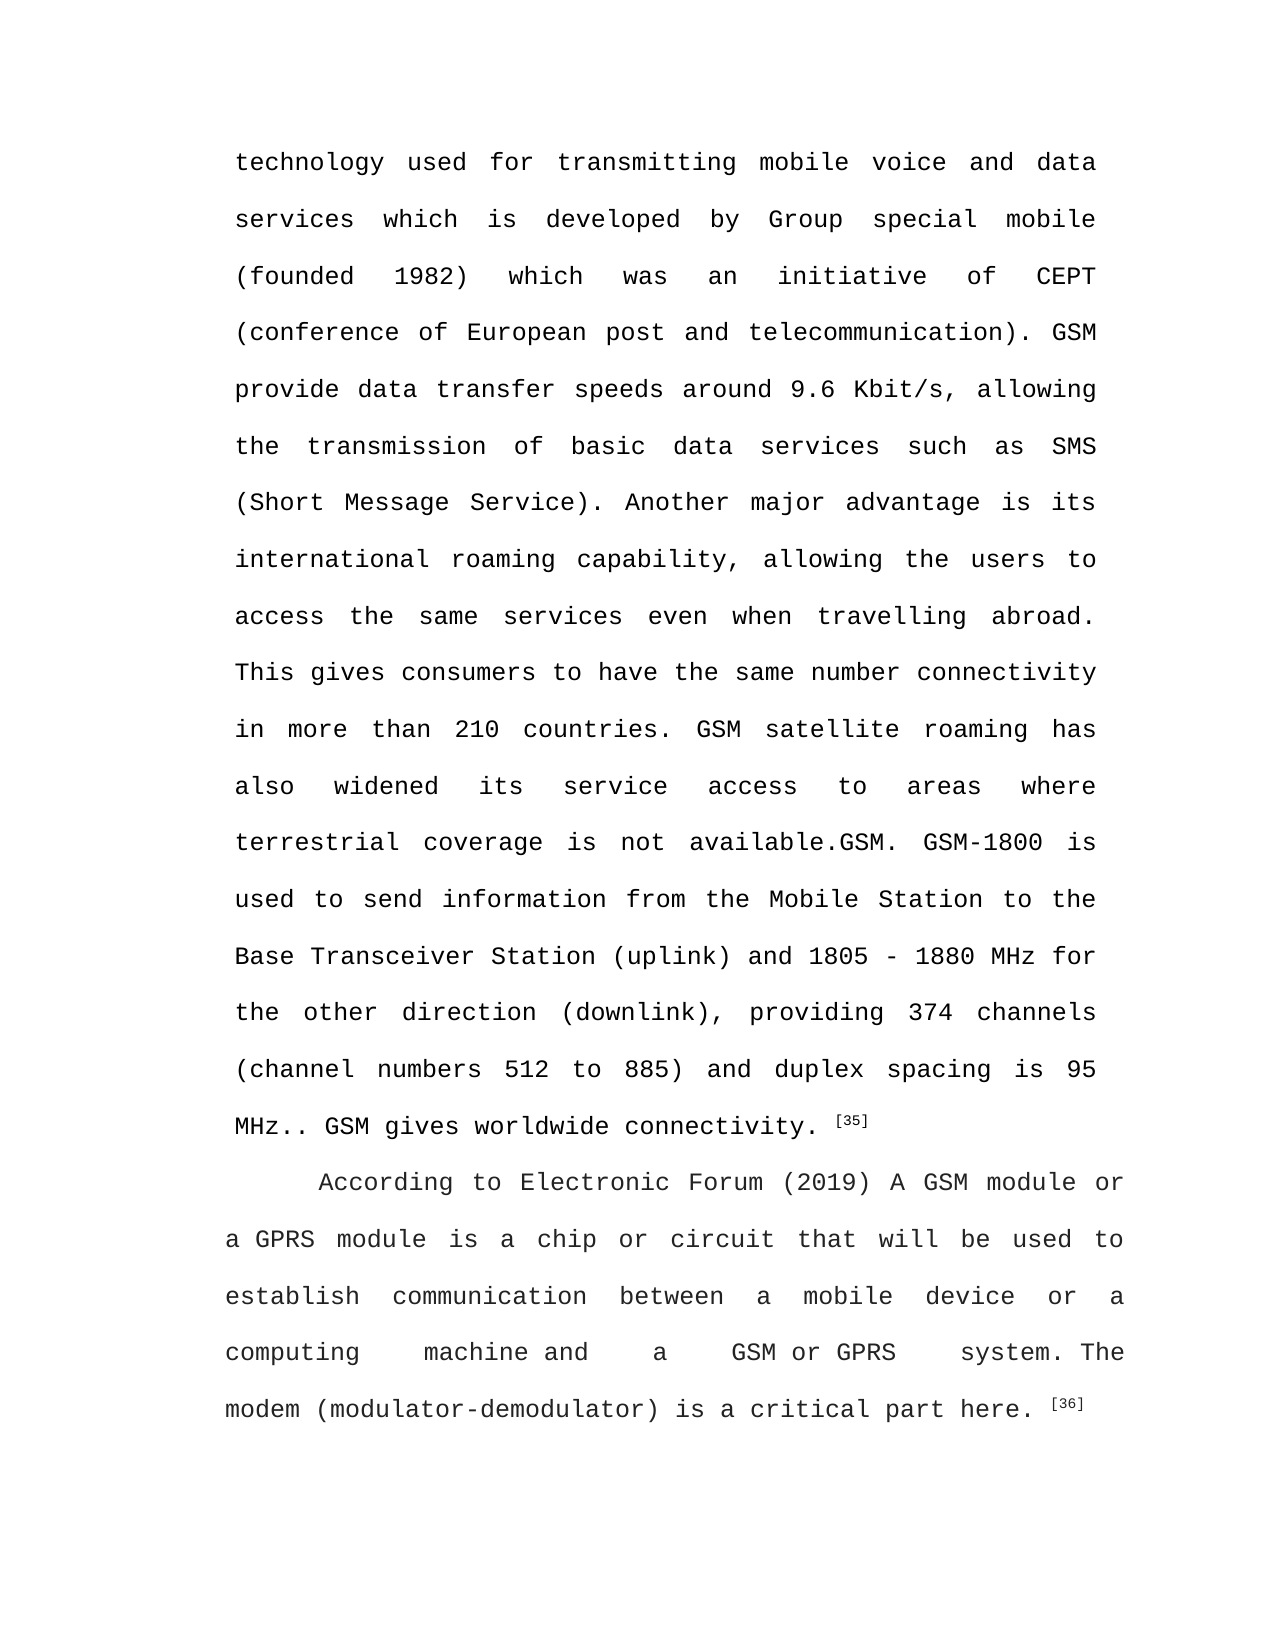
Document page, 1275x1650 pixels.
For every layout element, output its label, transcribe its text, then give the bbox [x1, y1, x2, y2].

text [234, 150, 1097, 1142]
text According to Electronic Forum (2019) A GSM module or a GPRS module is a chip or circuit that will be used to establish communication between a mobile device or a computing machine and a GSM or GPRS system. The modem (modulator-demodulator) is a critical part here. [36] [225, 1170, 1125, 1425]
